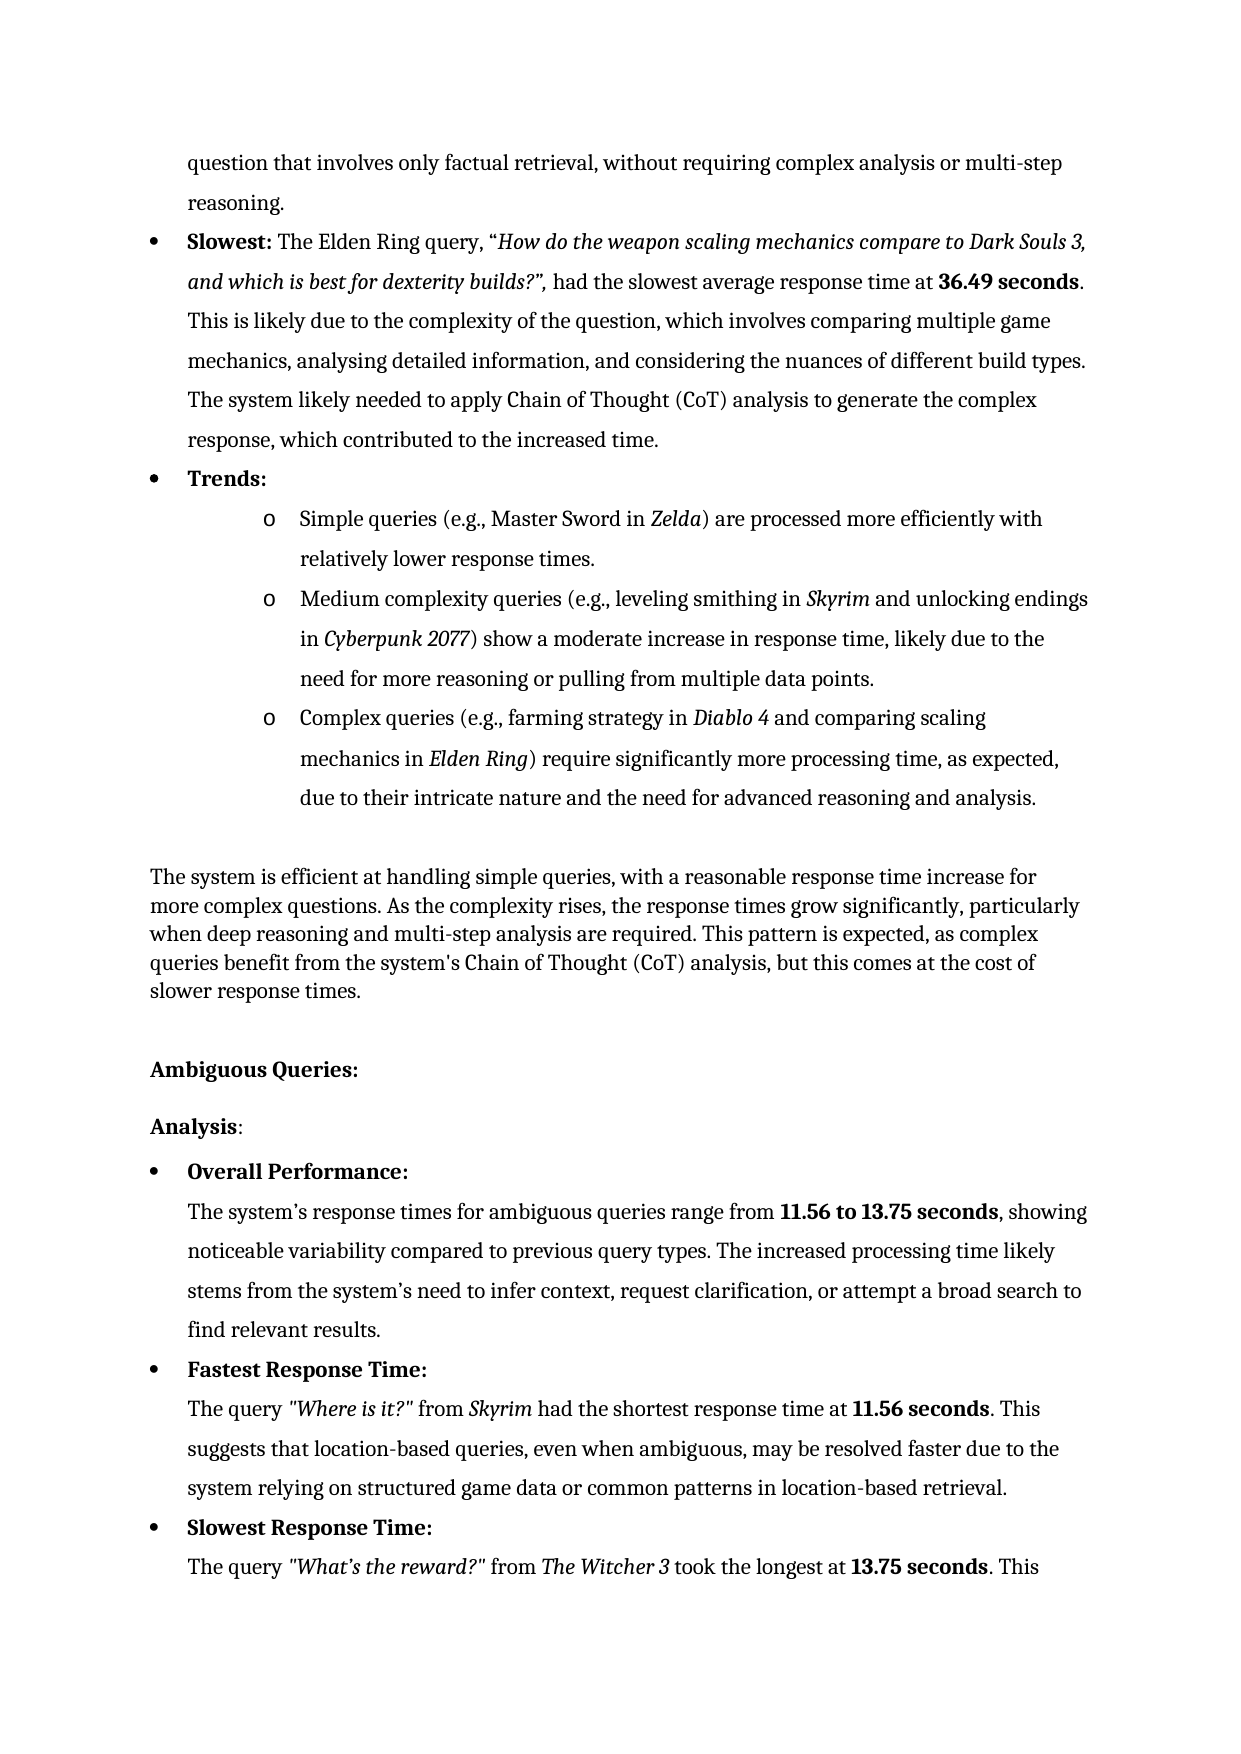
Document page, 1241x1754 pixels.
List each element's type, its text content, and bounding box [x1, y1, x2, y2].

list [150, 1514, 1090, 1580]
list Simple queries (e.g., Master Sword in Zelda) are processed more efficiently with relatively lower response times. [262, 505, 1090, 572]
list Slowest: The Elden Ring query, “How do the weapon scaling mechanics compare to Dark Souls 3, and which is best for dexterity builds?”, had the slowest average response time at 36.49 seconds. This is likely due to the complexity of the question, which involves comparing multiple game mechanics, analysing detailed information, and considering the nuances of different build types. The system likely needed to apply Chain of Thought (CoT) analysis to generate the complex response, which contributed to the increased time. [150, 229, 1090, 453]
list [150, 150, 1090, 216]
text The system is efficient at handling simple queries, with a reasonable response time increase for more complex questions. As the complexity rises, the response times grow significantly, particularly when deep reasoning and multi-step analysis are required. This pattern is expected, as complex queries benefit from the system's Chain of Thought (CoT) analysis, but this comes at the cost of slower response times. [150, 864, 1090, 1038]
text Ambiguous Queries: Analysis: [150, 1057, 1090, 1140]
list Trends: [150, 466, 1090, 492]
list Medium complexity queries (e.g., leveling smithing in Skyrim and unlocking endings in Cyberpunk 2077) show a moderate increase in response time, likely due to the need for more reasoning or pulling from multiple data points. [262, 585, 1090, 692]
list Fastest Response Time: The query "Where is it?" from Skyrim had the shortest response time at 11.56 seconds. This suggests that location-based queries, even when ambiguous, may be resolved faster due to the system relying on structured game data or common patterns in location-based retrieval. [150, 1356, 1090, 1501]
list Overall Performance: The system’s response times for ambiguous queries range from 11.56 to 13.75 seconds, showing noticeable variability compared to previous query types. The increased processing time likely stems from the system’s need to infer context, request clarification, or attempt a broad search to find relevant results. [150, 1159, 1090, 1343]
list Complex queries (e.g., farming strategy in Diablo 4 and comparing scaling mechanics in Elden Ring) require significantly more processing time, as expected, due to their intricate nature and the need for advanced reasoning and analysis. [262, 705, 1090, 811]
